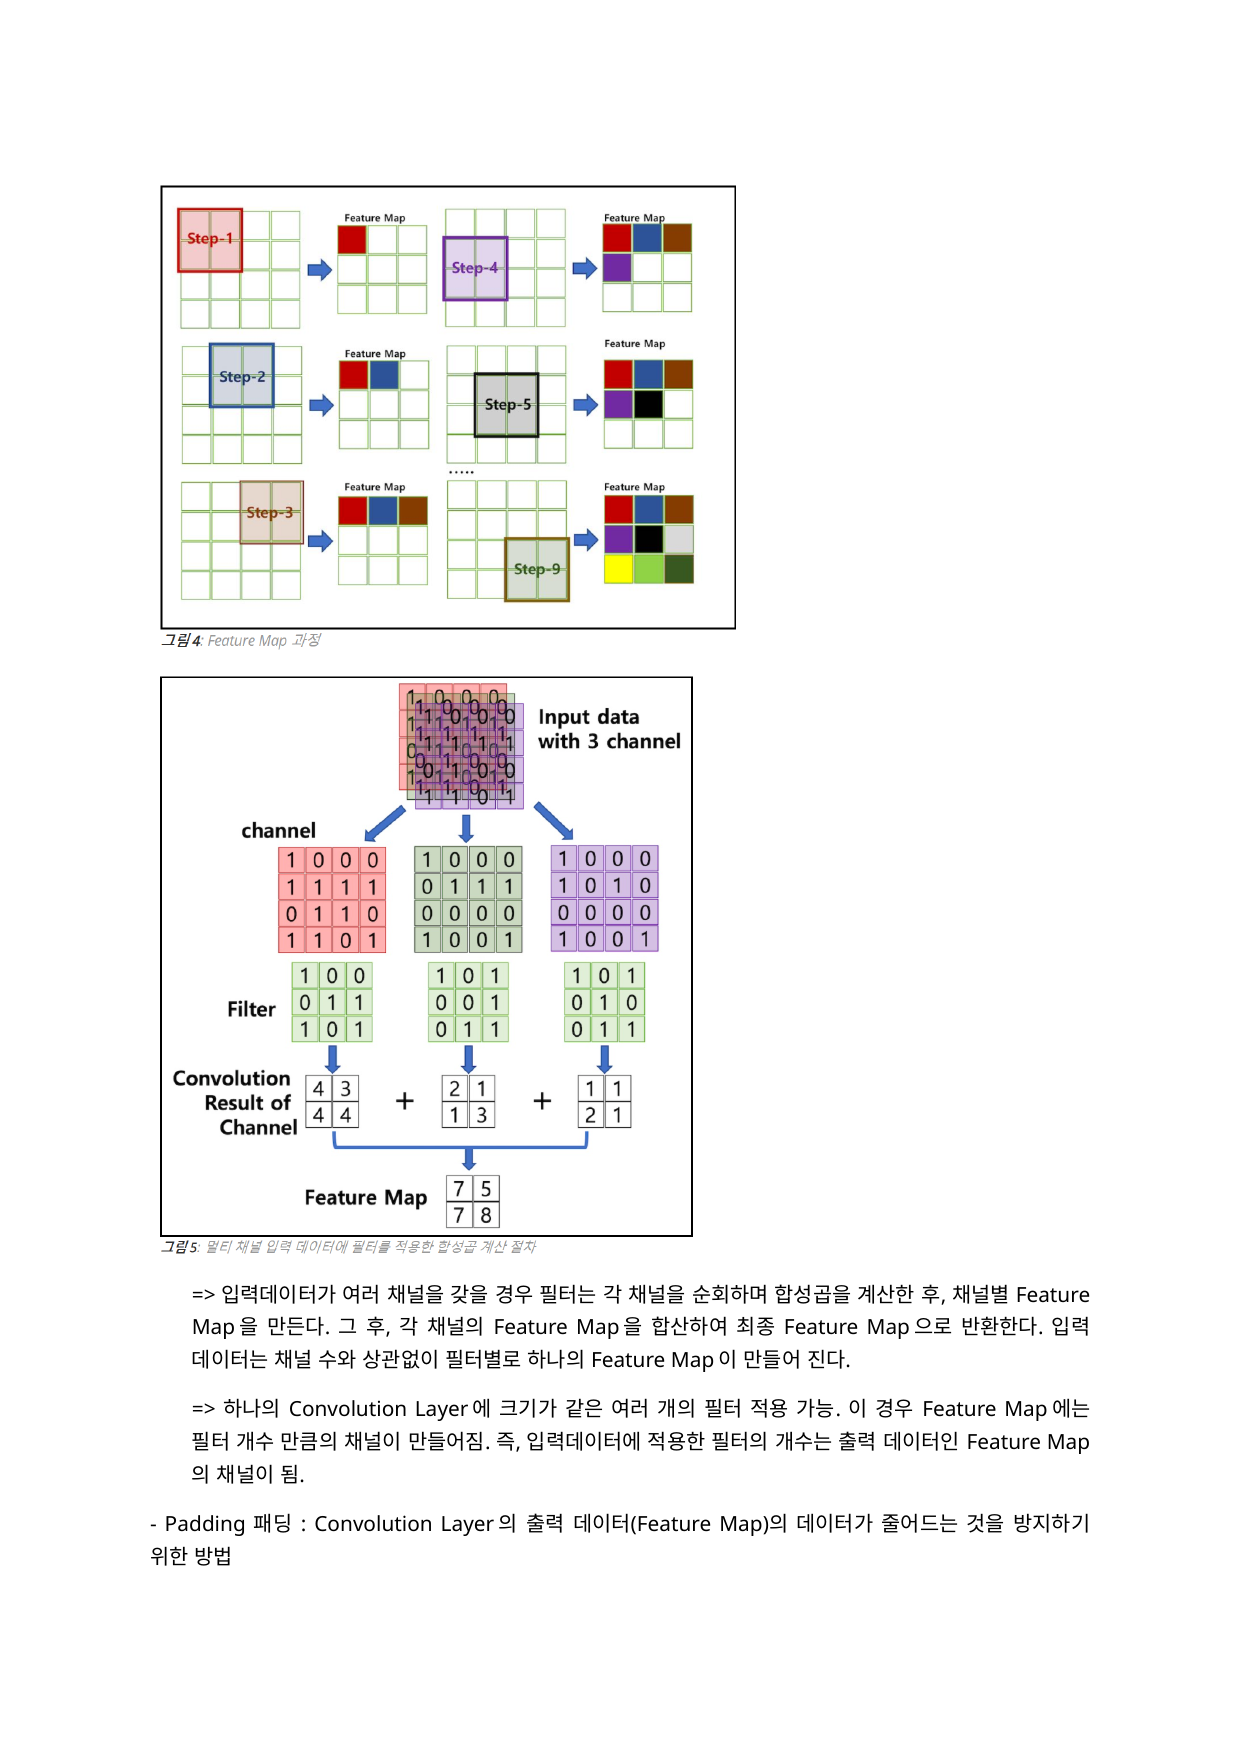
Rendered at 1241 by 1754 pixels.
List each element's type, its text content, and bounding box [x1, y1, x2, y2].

text => 하나의 Convolution Layer에 크기가 같은 여러 개의 필터 적용 가능. 이 경우 Feature Map에는 필터 개수 만큼의 채널이 만들어짐. 즉, 입력데이터에 적용한 필터의 개수는 출력 데이터인 Feature Map의 채널이 됨. [192, 1393, 1090, 1488]
picture [150, 668, 699, 1259]
picture [150, 177, 748, 650]
text => 입력데이터가 여러 채널을 갖을 경우 필터는 각 채널을 순회하며 합성곱을 계산한 후, 채널별 Feature Map을 만든다. 그 후, 각 채널의 Feature Map을 합산하여 최종 Feature Map으로 반환한다. 입력 데이터는 채널 수와 상관없이 필터별로 하나의 Feature Map이 만들어 진다. [192, 1278, 1090, 1373]
text - Padding 패딩 : Convolution Layer의 출력 데이터(Feature Map)의 데이터가 줄어드는 것을 방지하기 위한 방법 [150, 1507, 1090, 1570]
